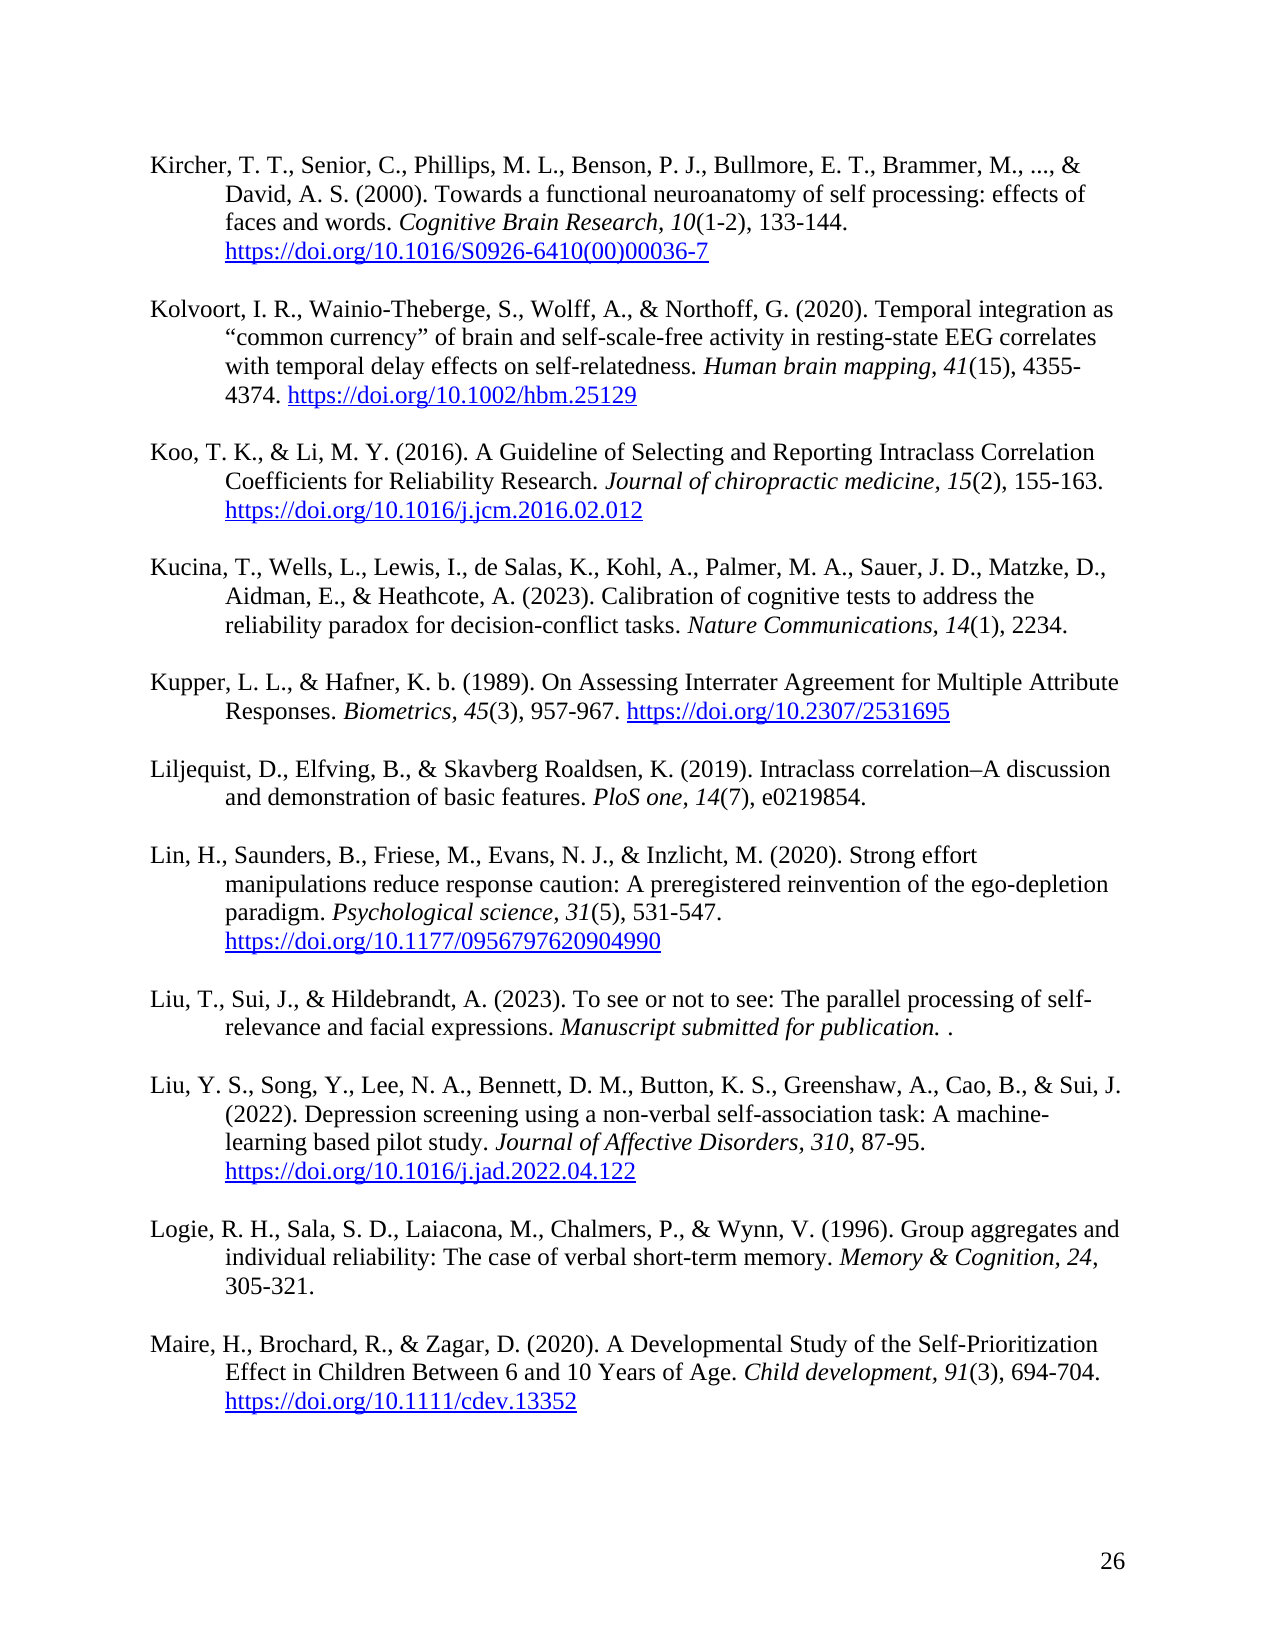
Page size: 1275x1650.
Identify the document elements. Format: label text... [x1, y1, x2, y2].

text Logie, R. H., Sala, S. D., Laiacona, M., Chalmers, P., & Wynn, V. (1996). Group aggregates and individual reliability: The case of verbal short-term memory. Memory & Cognition, 24, 305-321. [150, 1214, 1125, 1300]
text Liljequist, D., Elfving, B., & Skavberg Roaldsen, K. (2019). Intraclass correlation–A discussion and demonstration of basic features. PloS one, 14(7), e0219854. [150, 754, 1125, 811]
text Lin, H., Saunders, B., Friese, M., Evans, N. J., & Inzlicht, M. (2020). Strong effort manipulations reduce response caution: A preregistered reinvention of the ego-depletion paradigm. Psychological science, 31(5), 531-547. https://doi.org/10.1177/0956797620904990 [150, 840, 1125, 955]
text Koo, T. K., & Li, M. Y. (2016). A Guideline of Selecting and Reporting Intraclass Correlation Coefficients for Reliability Research. Journal of chiropractic medicine, 15(2), 155-163. https://doi.org/10.1016/j.jcm.2016.02.012 [150, 437, 1125, 524]
text Maire, H., Brochard, R., & Zagar, D. (2020). A Developmental Study of the Self‐Prioritization Effect in Children Between 6 and 10 Years of Age. Child development, 91(3), 694-704. https://doi.org/10.1111/cdev.13352 [150, 1329, 1125, 1415]
text Liu, T., Sui, J., & Hildebrandt, A. (2023). To see or not to see: The parallel processing of self-relevance and facial expressions. Manuscript submitted for publication. . [150, 984, 1125, 1041]
text Kupper, L. L., & Hafner, K. b. (1989). On Assessing Interrater Agreement for Multiple Attribute Responses. Biometrics, 45(3), 957-967. https://doi.org/10.2307/2531695 [150, 667, 1125, 725]
text Kolvoort, I. R., Wainio‐Theberge, S., Wolff, A., & Northoff, G. (2020). Temporal integration as “common currency” of brain and self‐scale‐free activity in resting‐state EEG correlates with temporal delay effects on self‐relatedness. Human brain mapping, 41(15), 4355-4374. https://doi.org/10.1002/hbm.25129 [150, 294, 1125, 409]
text Kircher, T. T., Senior, C., Phillips, M. L., Benson, P. J., Bullmore, E. T., Brammer, M., ..., & David, A. S. (2000). Towards a functional neuroanatomy of self processing: effects of faces and words. Cognitive Brain Research, 10(1-2), 133-144. https://doi.org/10.1016/S0926-6410(00)00036-7 [150, 150, 1125, 265]
text Liu, Y. S., Song, Y., Lee, N. A., Bennett, D. M., Button, K. S., Greenshaw, A., Cao, B., & Sui, J. (2022). Depression screening using a non-verbal self-association task: A machine-learning based pilot study. Journal of Affective Disorders, 310, 87-95. https://doi.org/10.1016/j.jad.2022.04.122 [150, 1070, 1125, 1185]
text Kucina, T., Wells, L., Lewis, I., de Salas, K., Kohl, A., Palmer, M. A., Sauer, J. D., Matzke, D., Aidman, E., & Heathcote, A. (2023). Calibration of cognitive tests to address the reliability paradox for decision-conflict tasks. Nature Communications, 14(1), 2234. [150, 552, 1125, 639]
